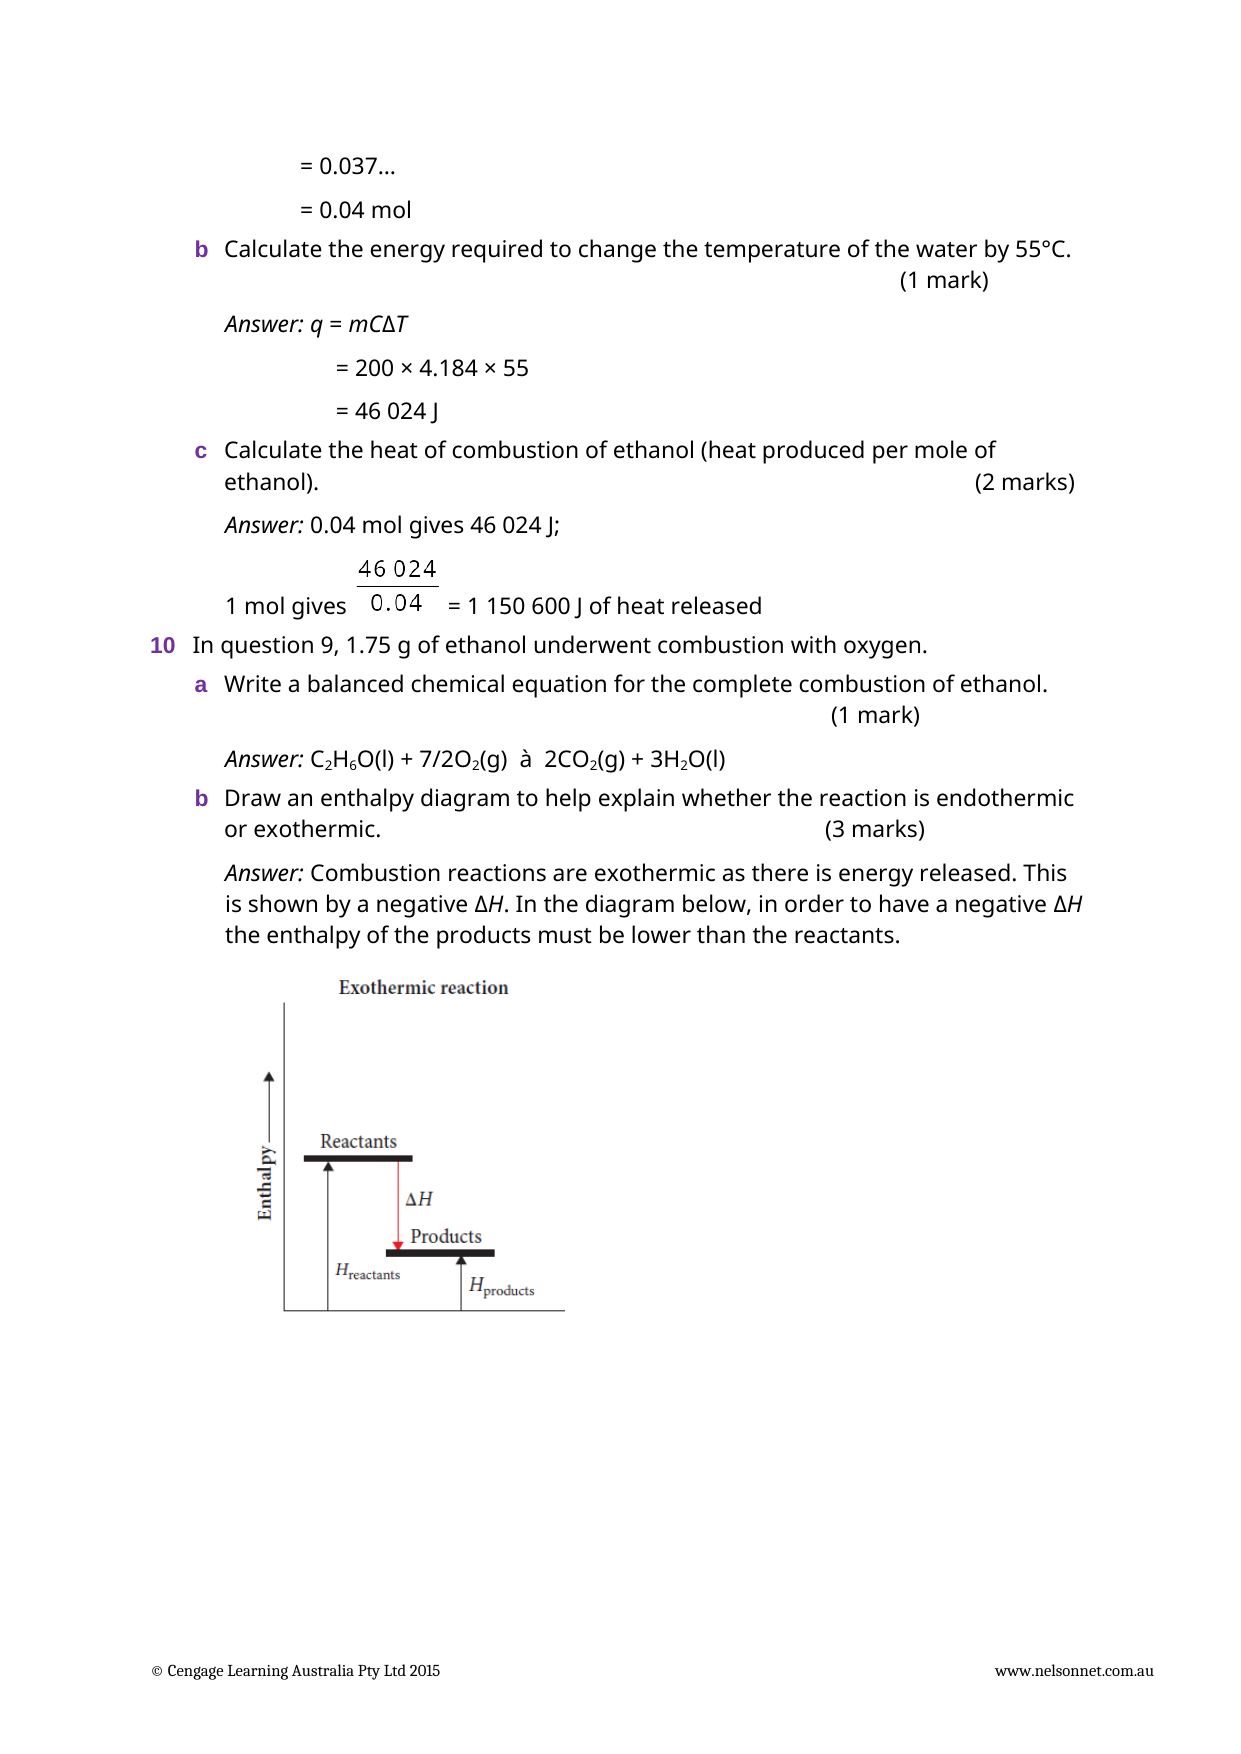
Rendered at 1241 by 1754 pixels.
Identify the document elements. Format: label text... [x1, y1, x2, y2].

list 1 mol gives = 1 150 600 J of heat released [225, 553, 1090, 621]
list = 46 024 J [225, 395, 1090, 427]
list = 0.04 mol [225, 194, 1090, 225]
list 10 In question 9, 1.75 g of ethanol underwent combustion with oxygen. [150, 629, 1090, 660]
list b Calculate the energy required to change the temperature of the water by 55°C. (1 mark) [194, 233, 1090, 295]
list = 0.037… [225, 150, 1090, 181]
list Answer: C2H6O(l) + 7/2O2(g) à 2CO2(g) + 3H2O(l) [225, 743, 1090, 774]
list Answer: Combustion reactions are exothermic as there is energy released. This is shown by a negative ΔH. In the diagram below, in order to have a negative ΔH the enthalpy of the products must be lower than the reactants. [225, 857, 1090, 951]
picture [225, 963, 613, 1337]
list c Calculate the heat of combustion of ethanol (heat produced per mole of ethanol). (2 marks) [194, 434, 1090, 497]
list Answer: q = mCΔT [225, 308, 1090, 339]
list b Draw an enthalpy diagram to help explain whether the reaction is endothermic or exothermic. (3 marks) [194, 782, 1090, 844]
list Answer: 0.04 mol gives 46 024 J; [225, 509, 1090, 541]
list = 200 × 4.184 × 55 [225, 352, 1090, 383]
list a Write a balanced chemical equation for the complete combustion of ethanol. (1 mark) [194, 668, 1090, 730]
